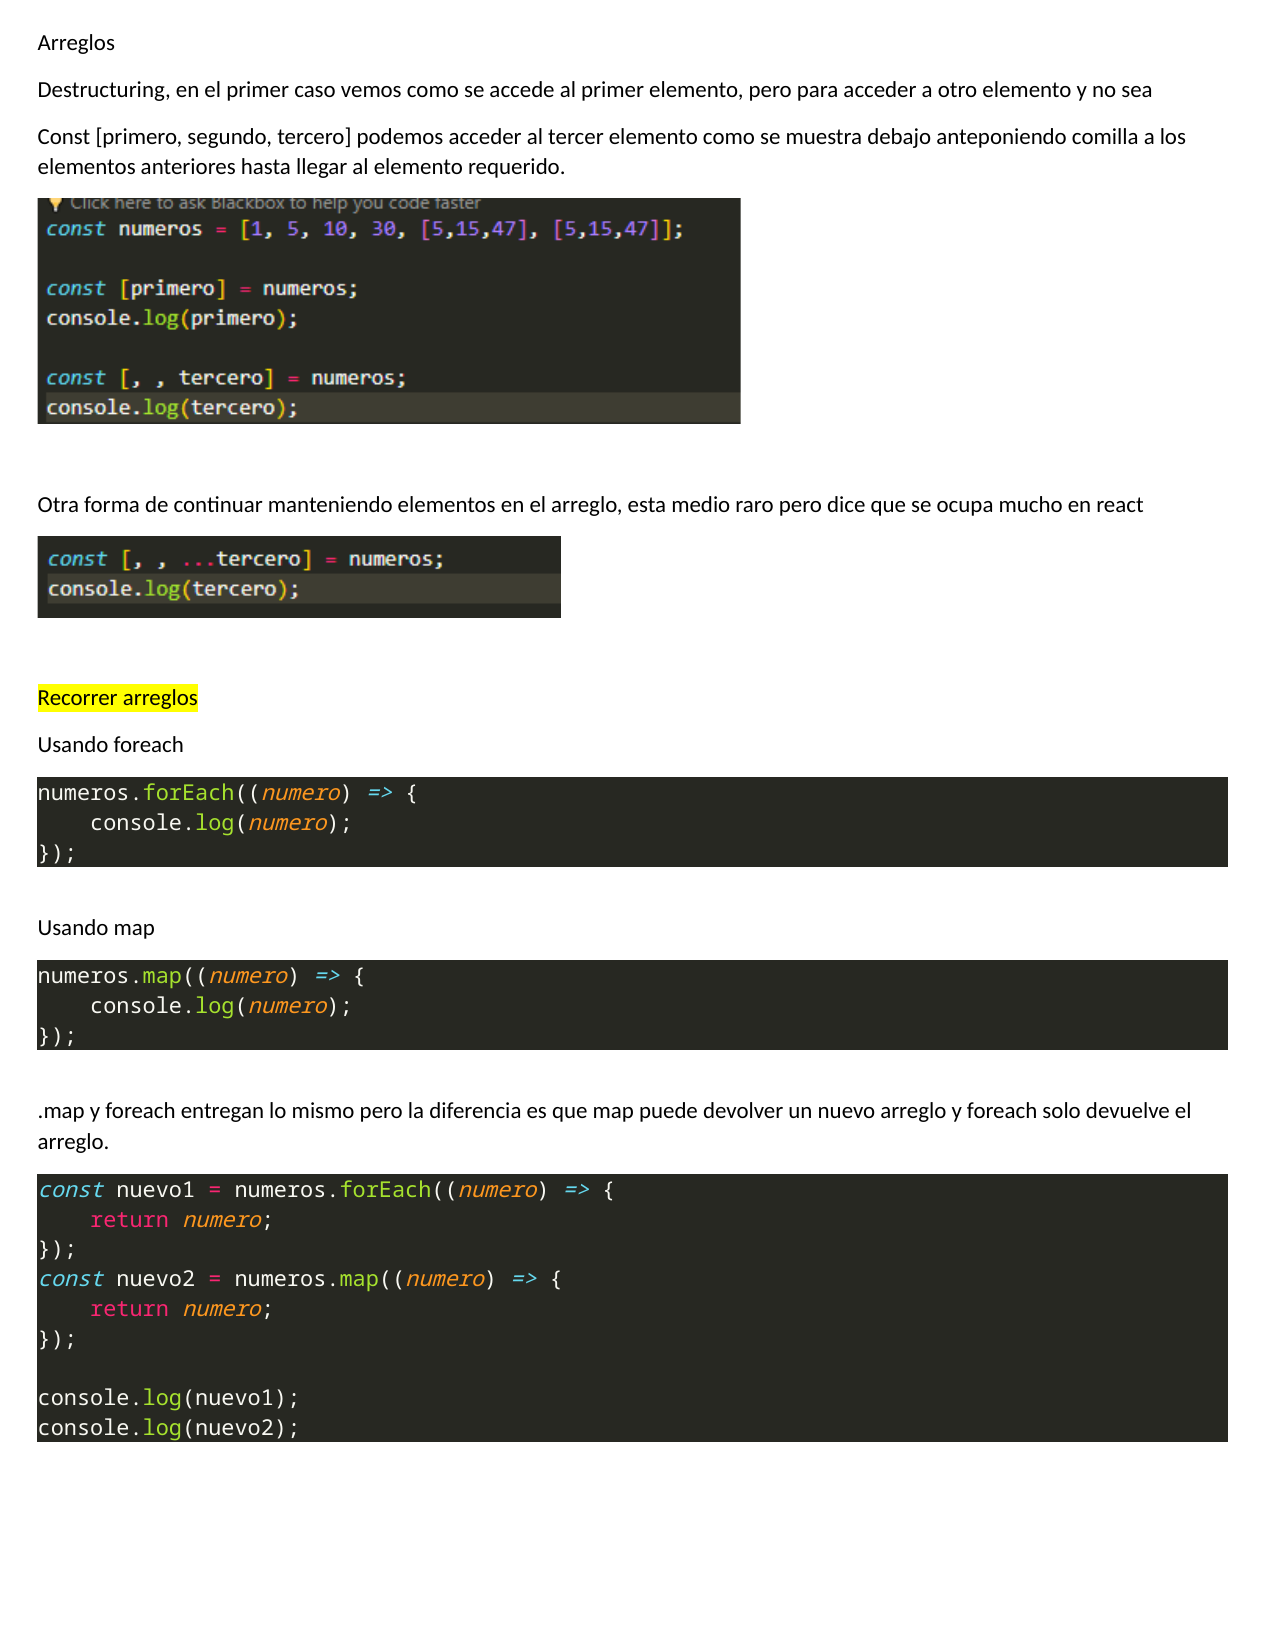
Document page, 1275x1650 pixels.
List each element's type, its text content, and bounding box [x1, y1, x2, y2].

text return numero; [37, 1203, 1228, 1233]
text numeros.map((numero) => { [37, 960, 1228, 990]
text const nuevo2 = numeros.map((numero) => { [37, 1263, 1228, 1293]
picture [37, 536, 561, 618]
text console.log(nuevo1); [37, 1382, 1228, 1412]
text console.log(nuevo2); [37, 1412, 1228, 1442]
text }); [37, 1233, 1228, 1263]
text const nuevo1 = numeros.forEach((numero) => { [37, 1174, 1228, 1203]
text }); [37, 837, 1228, 867]
text }); [37, 1020, 1228, 1050]
picture [37, 198, 741, 424]
text numeros.forEach((numero) => { [37, 777, 1228, 807]
text return numero; [37, 1293, 1228, 1323]
text Recorrer arreglos [37, 683, 1228, 712]
text console.log(numero); [37, 807, 1228, 837]
text console.log(numero); [37, 990, 1228, 1020]
text }); [37, 1323, 1228, 1352]
text Usando foreach [37, 730, 1228, 758]
text .map y foreach entregan lo mismo pero la diferencia es que map puede devolver un nuevo arreglo y foreach solo devuelve el arreglo. [37, 1097, 1228, 1155]
text Otra forma de continuar manteniendo elementos en el arreglo, esta medio raro pero dice que se ocupa mucho en react [37, 490, 1228, 518]
text Destructuring, en el primer caso vemos como se accede al primer elemento, pero para acceder a otro elemento y no sea [37, 75, 1228, 103]
text Arreglos [37, 28, 1228, 56]
text Usando map [37, 913, 1228, 942]
text Const [primero, segundo, tercero] podemos acceder al tercer elemento como se muestra debajo anteponiendo comilla a los elementos anteriores hasta llegar al elemento requerido. [37, 122, 1228, 180]
